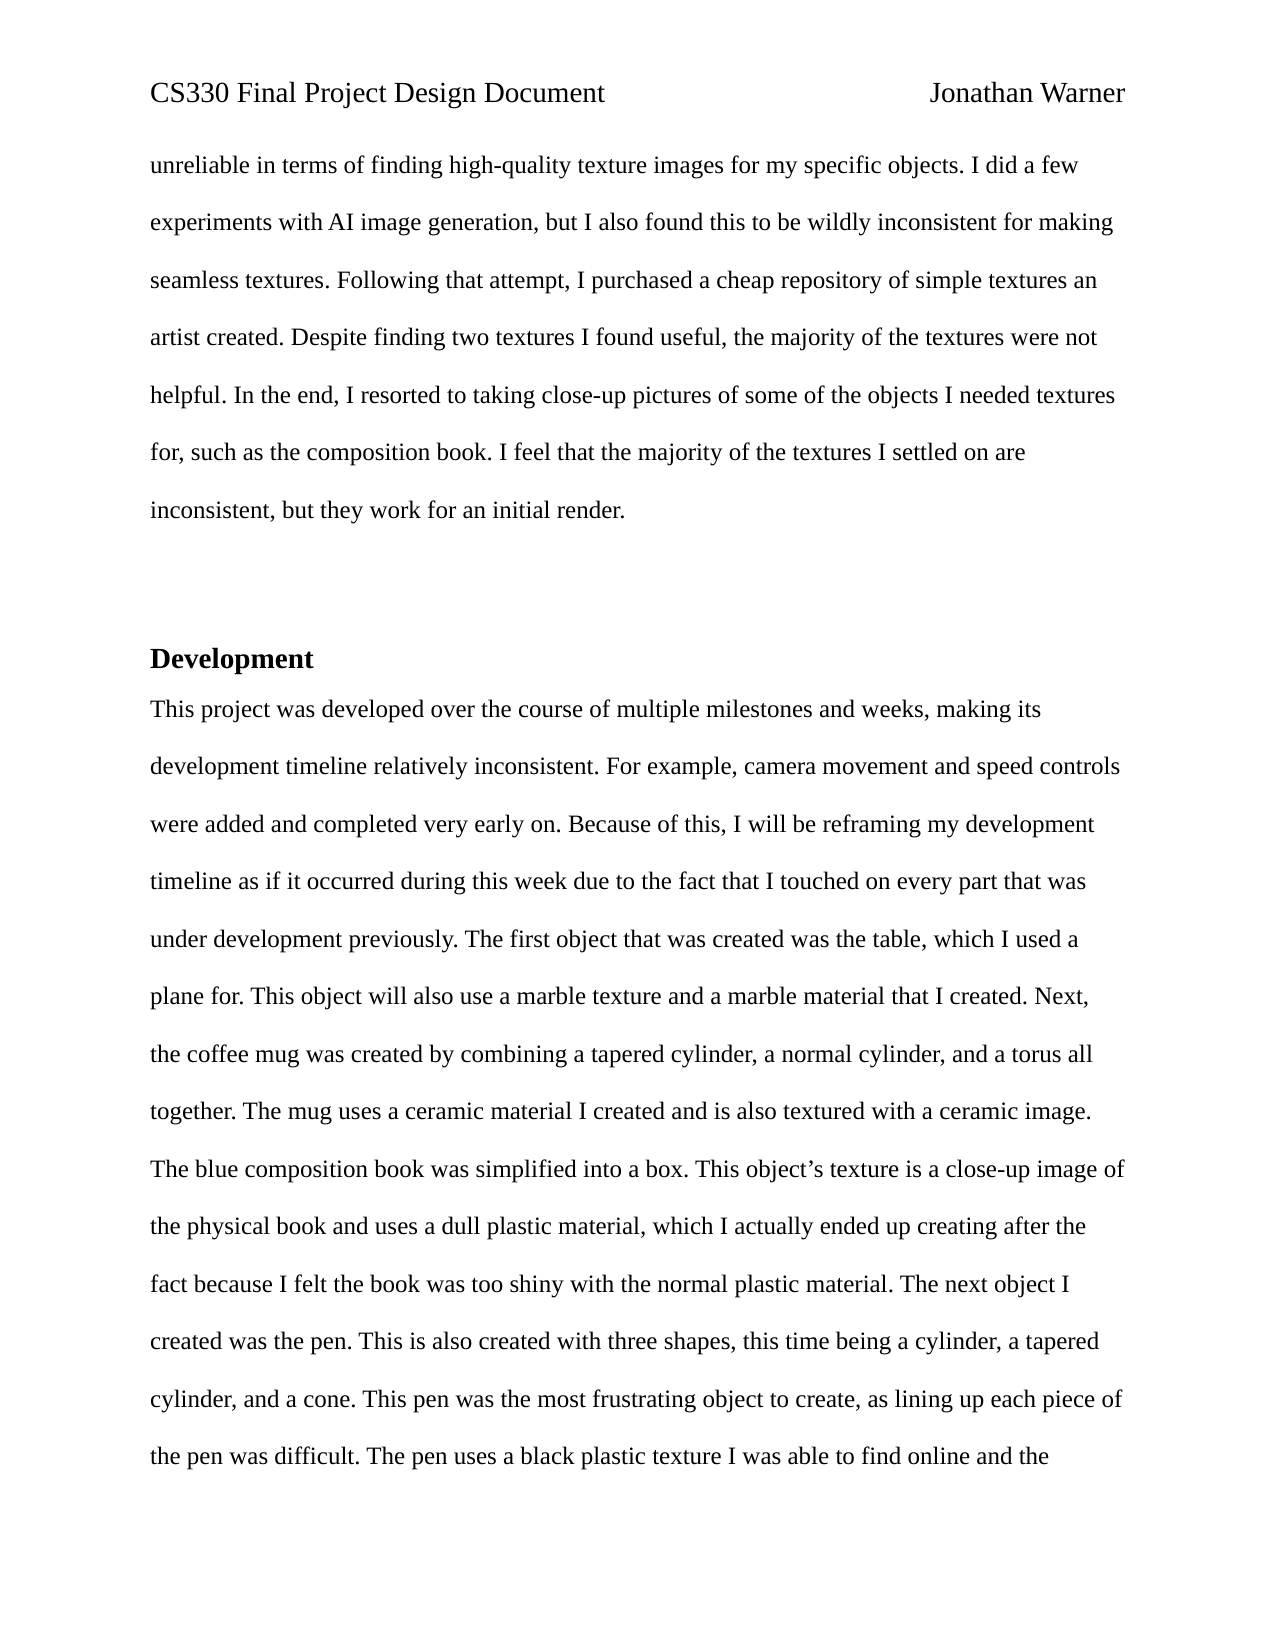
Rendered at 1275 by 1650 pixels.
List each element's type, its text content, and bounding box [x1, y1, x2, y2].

text Development [150, 641, 1125, 674]
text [150, 150, 1125, 591]
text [150, 694, 1125, 1470]
